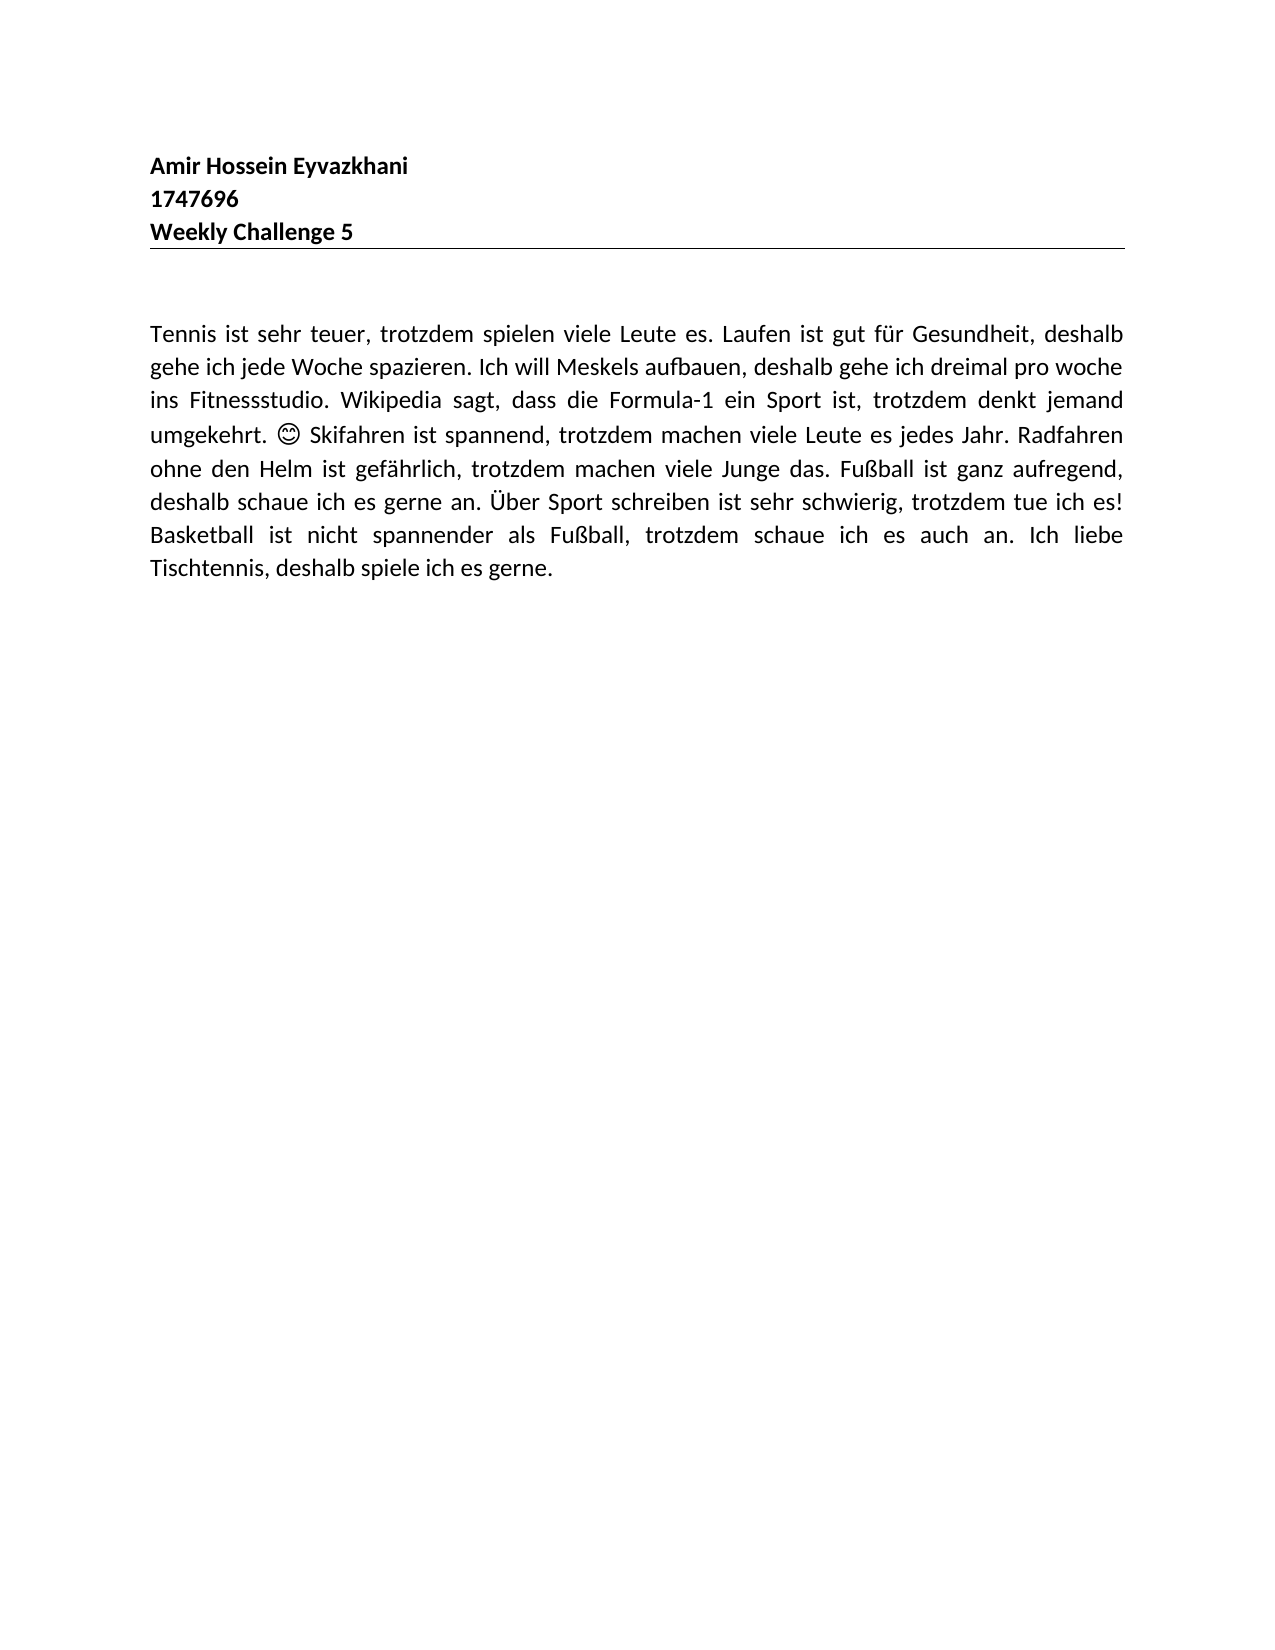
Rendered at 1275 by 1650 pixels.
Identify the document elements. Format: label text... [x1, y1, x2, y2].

text Tennis ist sehr teuer, trotzdem spielen viele Leute es. Laufen ist gut für Gesundheit, deshalb gehe ich jede Woche spazieren. Ich will Meskels aufbauen, deshalb gehe ich dreimal pro woche ins Fitnessstudio. Wikipedia sagt, dass die Formula-1 ein Sport ist, trotzdem denkt jemand umgekehrt. Skifahren ist spannend, trotzdem machen viele Leute es jedes Jahr. Radfahren ohne den Helm ist gefährlich, trotzdem machen viele Junge das. Fußball ist ganz aufregend, deshalb schaue ich es gerne an. Über Sport schreiben ist sehr schwierig, trotzdem tue ich es! Basketball ist nicht spannender als Fußball, trotzdem schaue ich es auch an. Ich liebe Tischtennis, deshalb spiele ich es gerne. [150, 318, 1125, 583]
text Amir Hossein Eyvazkhani 1747696 Weekly Challenge 5 [150, 150, 1125, 248]
